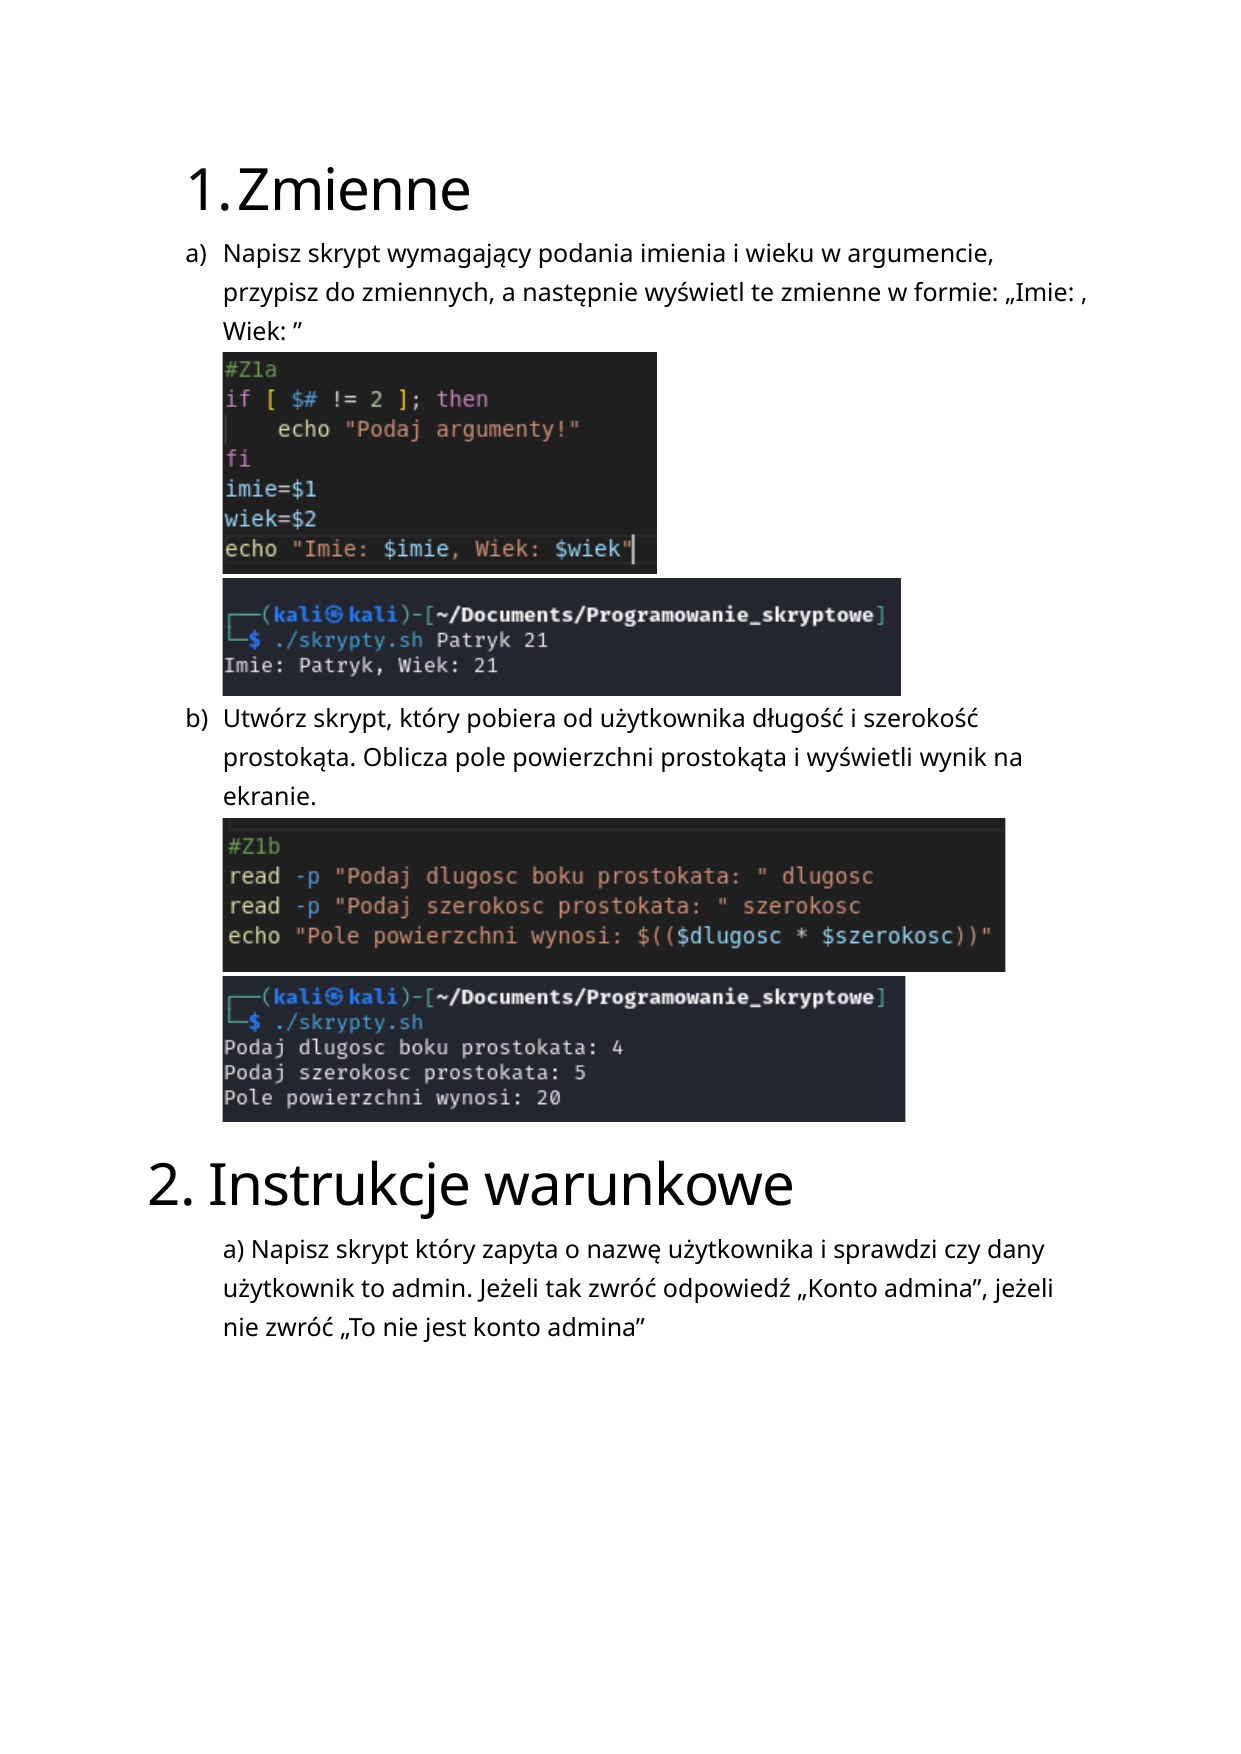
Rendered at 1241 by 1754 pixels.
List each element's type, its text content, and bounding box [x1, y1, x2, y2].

picture [222, 578, 901, 696]
list a) Napisz skrypt który zapyta o nazwę użytkownika i sprawdzi czy dany użytkownik to admin. Jeżeli tak zwróć odpowiedź „Konto admina”, jeżeli nie zwróć „To nie jest konto admina” [223, 1231, 1093, 1344]
list Utwórz skrypt, który pobiera od użytkownika długość i szerokość prostokąta. Oblicza pole powierzchni prostokąta i wyświetli wynik na ekranie. [185, 701, 1093, 813]
title 2. Instrukcje warunkowe [148, 1143, 1093, 1223]
picture [222, 818, 1006, 972]
picture [222, 352, 657, 574]
title Zmienne [185, 148, 1093, 227]
list Napisz skrypt wymagający podania imienia i wieku w argumencie, przypisz do zmiennych, a następnie wyświetl te zmienne w formie: „Imie: , Wiek: ” [185, 235, 1093, 348]
picture [222, 976, 906, 1122]
